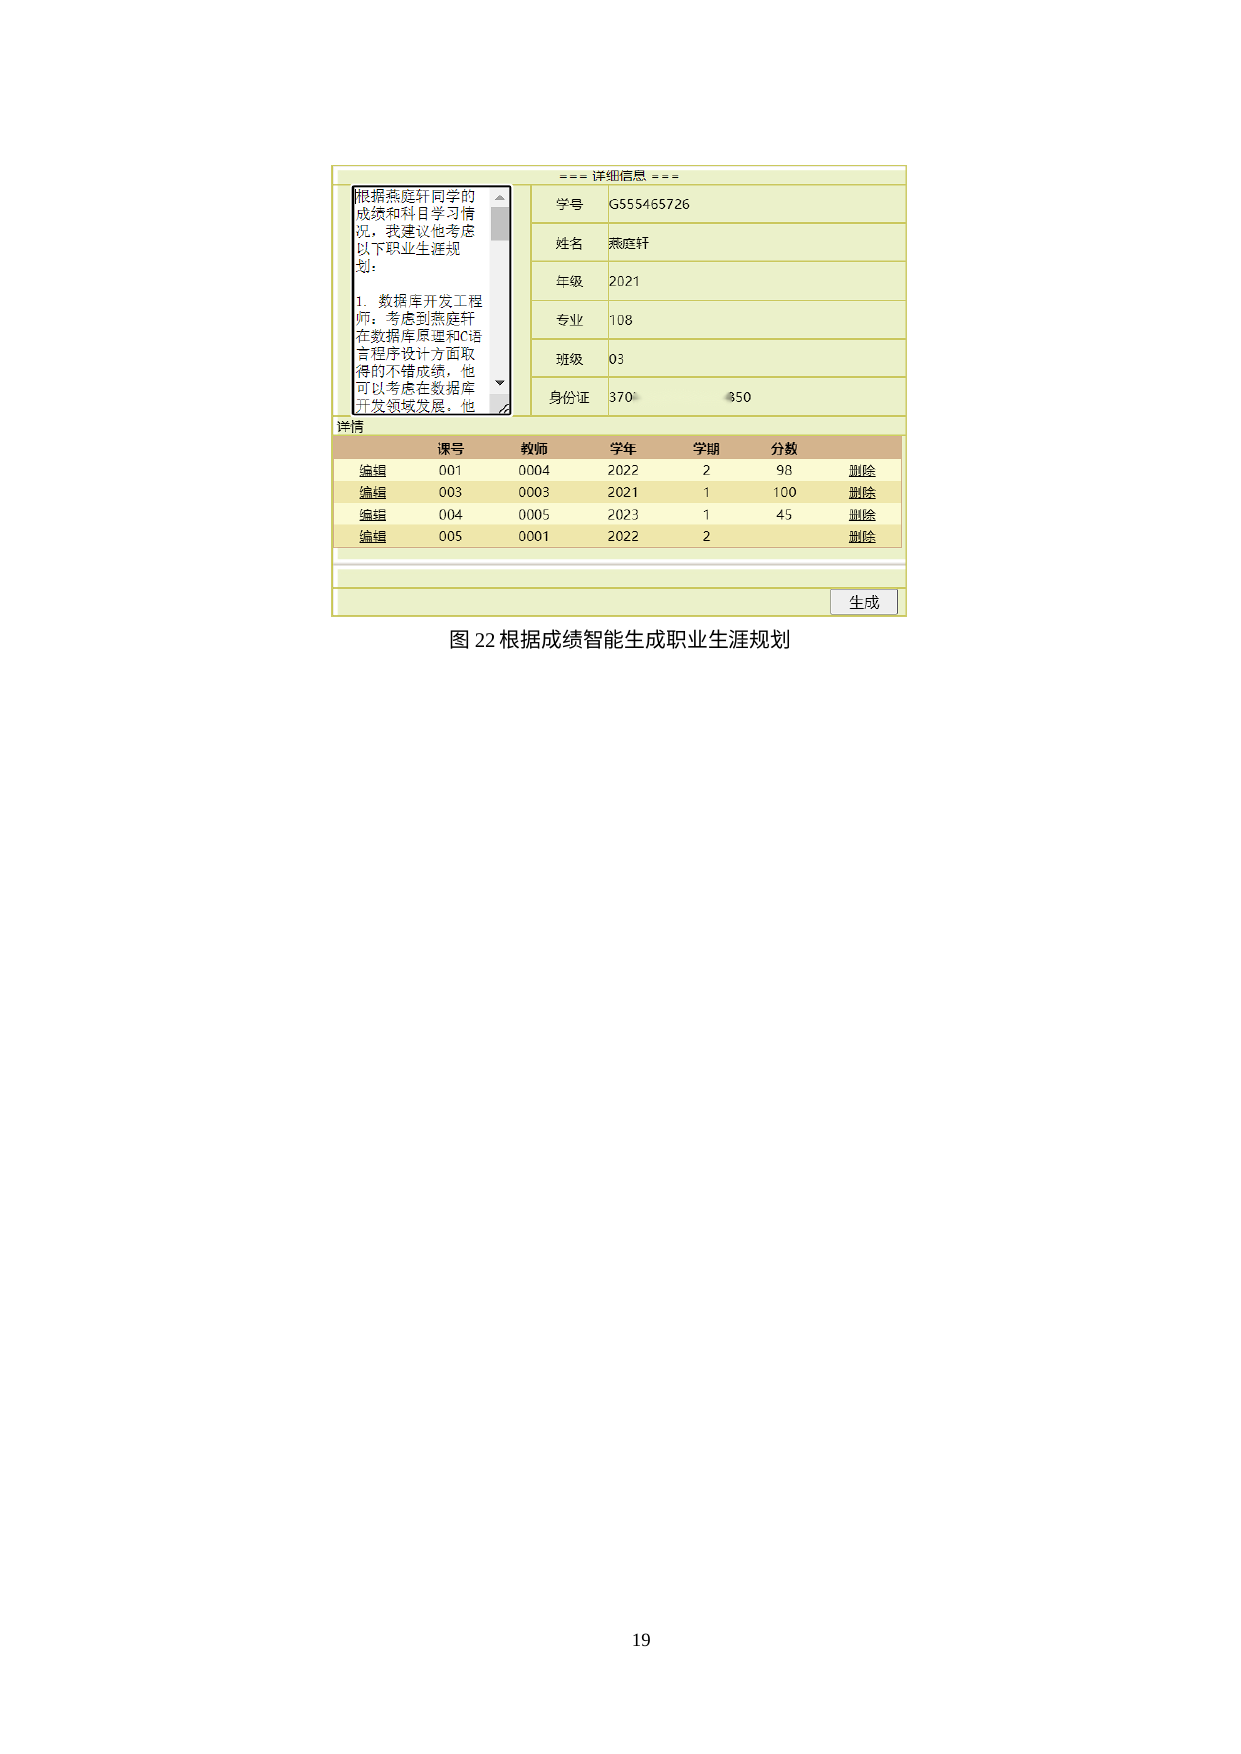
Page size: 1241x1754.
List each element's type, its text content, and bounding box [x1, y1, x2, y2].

picture [326, 161, 915, 624]
text 图 22根据成绩智能生成职业生涯规划 [187, 624, 1053, 654]
